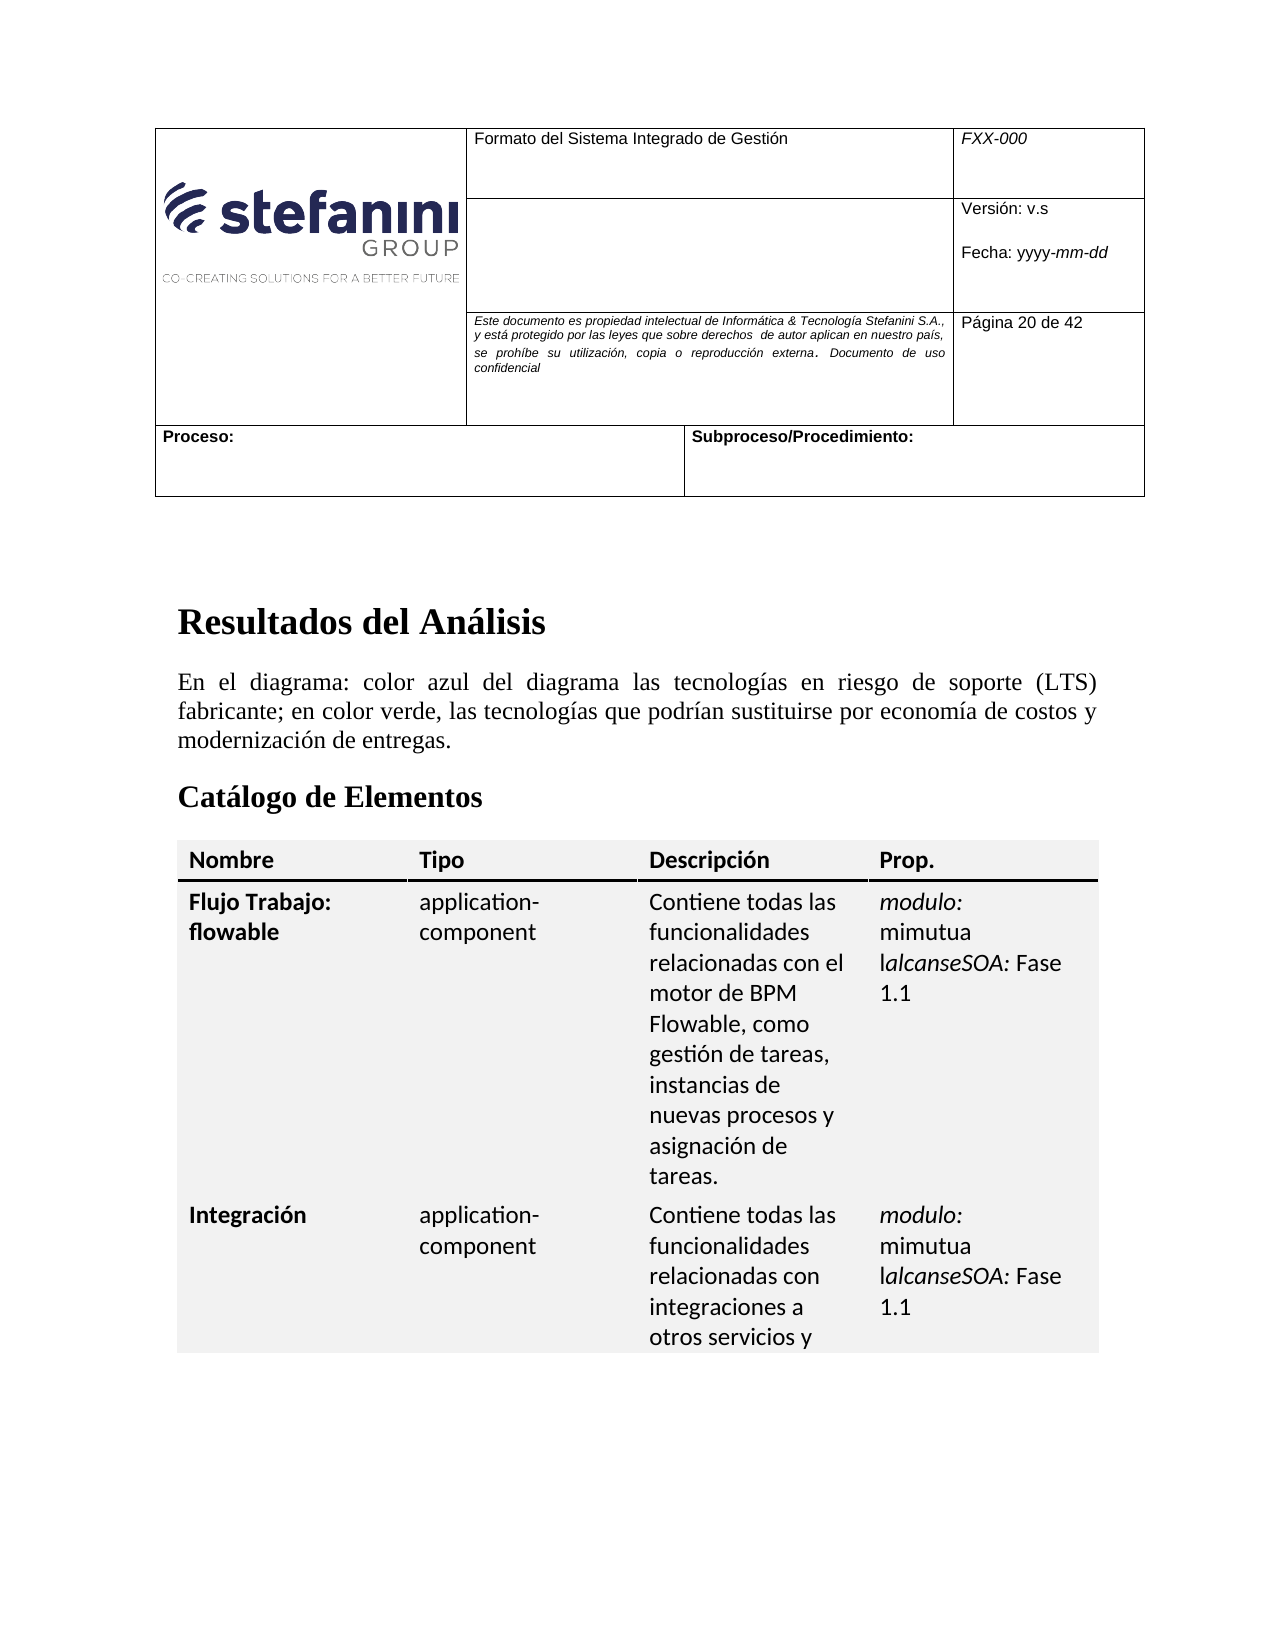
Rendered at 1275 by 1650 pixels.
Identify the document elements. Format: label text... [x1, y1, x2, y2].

table_cell Contiene todas las funcionalidades relacionadas con integraciones a otros servicios y otras bases de datos. [638, 1196, 868, 1352]
table_header Descripción [638, 841, 868, 879]
subtitle Resultados del Análisis [177, 599, 1098, 642]
subtitle Catálogo de Elementos [177, 779, 1098, 815]
table_cell modulo: mimutualalcanseSOA: Fase 1.1 [869, 1196, 1098, 1352]
table_cell application-component [408, 882, 637, 1194]
table_cell application-component [408, 1196, 637, 1352]
table_cell Integración [178, 1196, 407, 1352]
table_cell Contiene todas las funcionalidades relacionadas con el motor de BPM Flowable, como gestión de tareas, instancias de nuevas procesos y asignación de tareas. [638, 882, 868, 1194]
table_cell Flujo Trabajo: flowable [178, 882, 407, 1194]
table_header Prop. [869, 841, 1098, 879]
table_header Tipo [408, 841, 637, 879]
table_header Nombre [178, 841, 407, 879]
table_cell modulo: mimutualalcanseSOA: Fase 1.1 [869, 882, 1098, 1194]
picture [162, 182, 460, 286]
text En el diagrama: color azul del diagrama las tecnologías en riesgo de soporte (LTS) fabricante; en color verde, las tecnologías que podrían sustituirse por economía de costos y modernización de entregas. [177, 667, 1098, 754]
